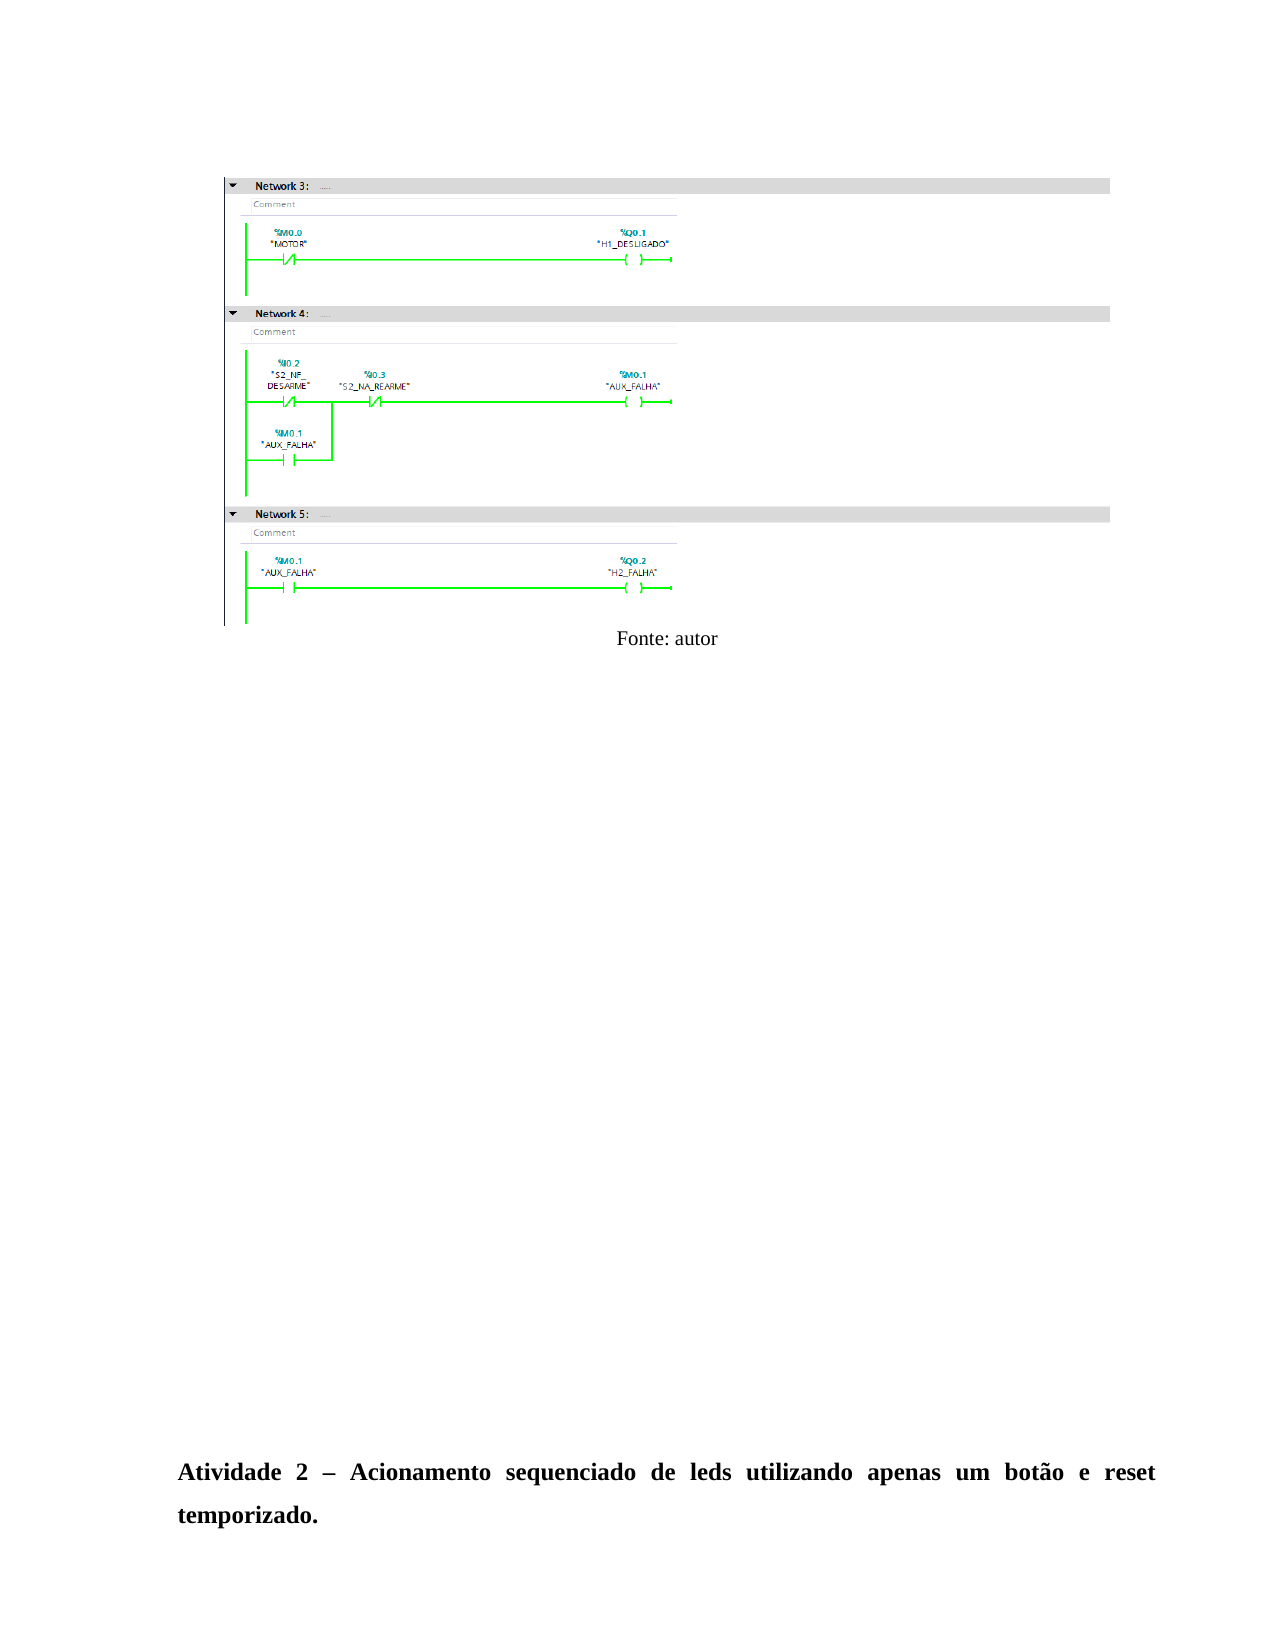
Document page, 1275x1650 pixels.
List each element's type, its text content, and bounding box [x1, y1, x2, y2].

text Atividade 2 – Acionamento sequenciado de leds utilizando apenas um botão e reset temporizado. [177, 1457, 1157, 1529]
text Fonte: autor [177, 626, 1157, 649]
picture [224, 177, 1110, 626]
